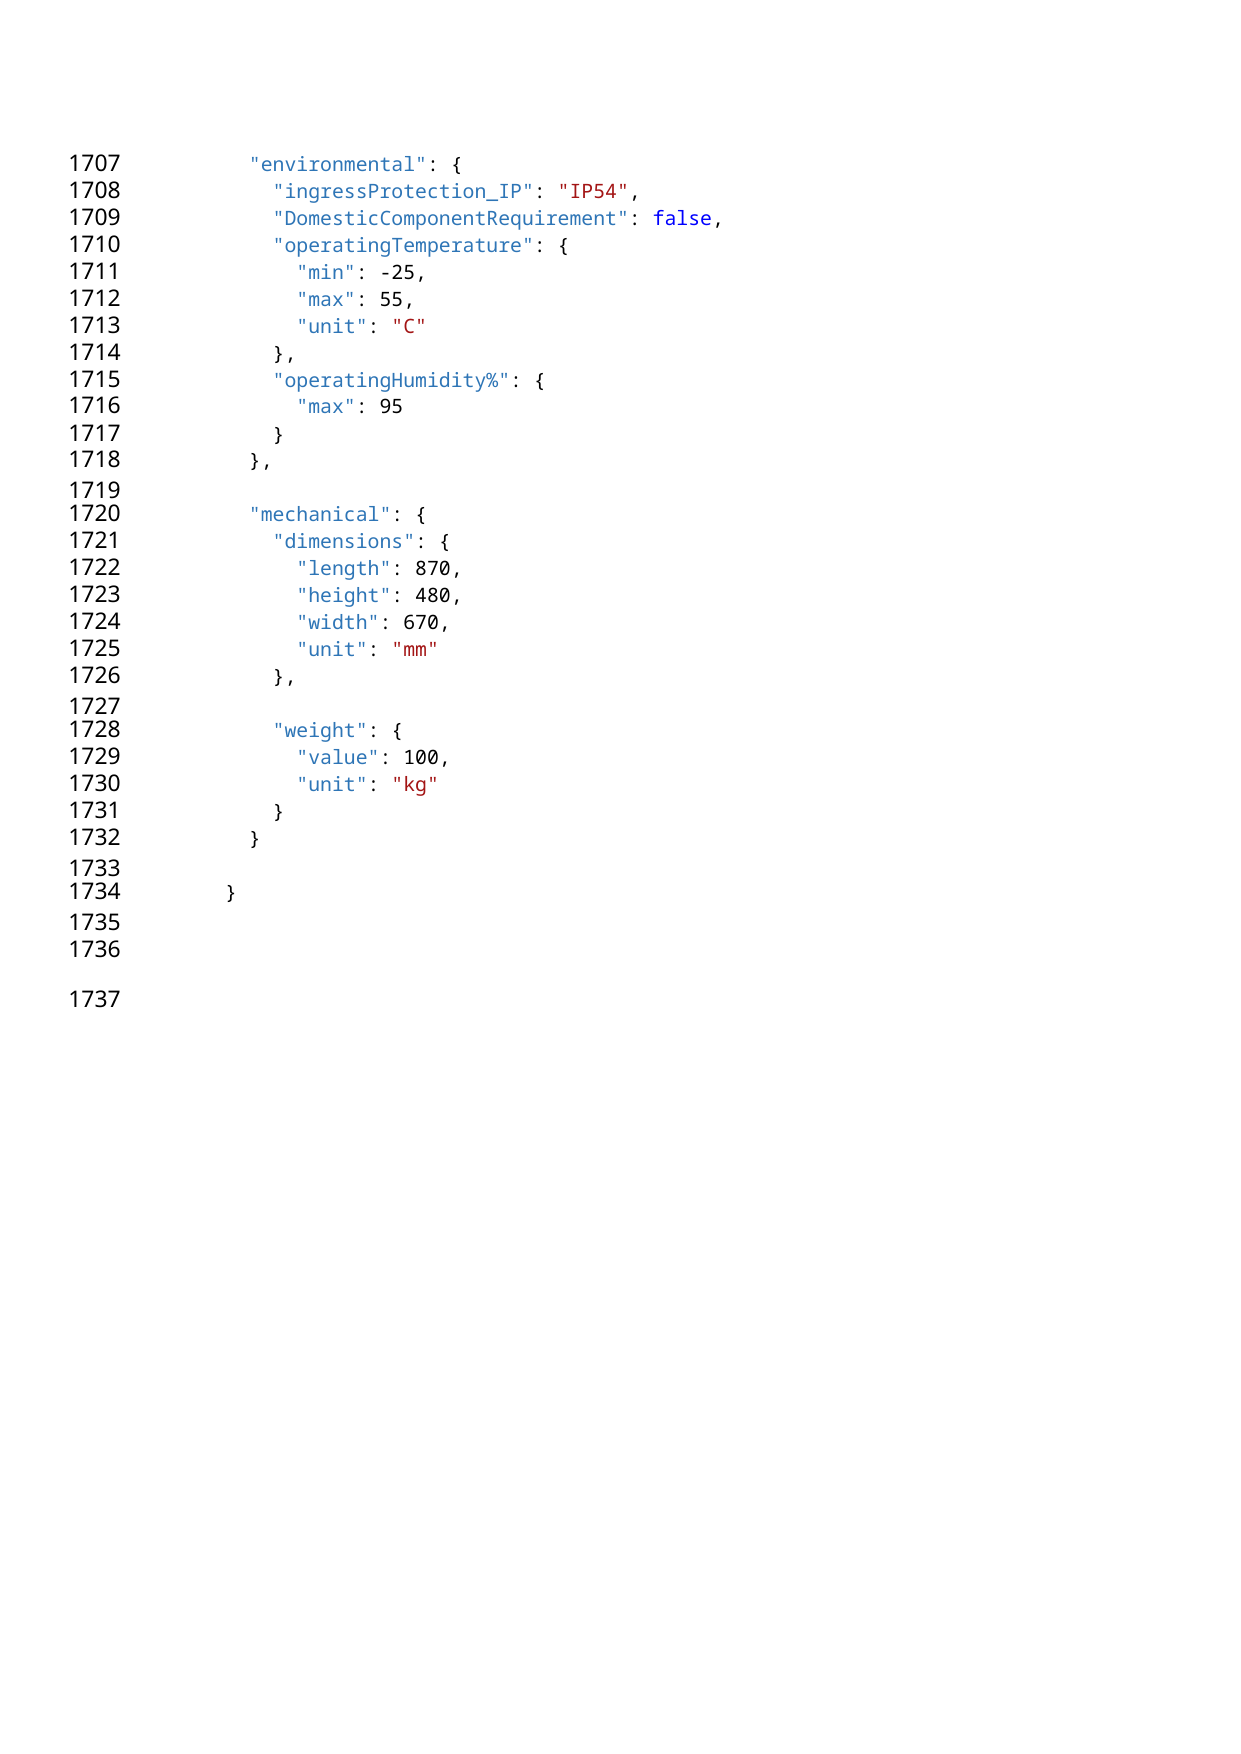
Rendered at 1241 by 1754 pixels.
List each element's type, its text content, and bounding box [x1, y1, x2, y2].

text "min": -25, [225, 258, 1090, 285]
text "operatingHumidity%": { [225, 366, 1090, 393]
text }, [225, 663, 1090, 689]
text "weight": { [225, 717, 1090, 743]
text "length": 870, [225, 555, 1090, 582]
text }, [225, 447, 1090, 474]
text } [225, 824, 1090, 851]
text "height": 480, [225, 582, 1090, 609]
text "environmental": { [225, 150, 1090, 177]
text "unit": "kg" [225, 771, 1090, 797]
text "unit": "mm" [225, 636, 1090, 663]
text "width": 670, [225, 609, 1090, 636]
text "value": 100, [225, 743, 1090, 771]
text } [225, 797, 1090, 824]
text "max": 55, [225, 285, 1090, 312]
text }, [225, 339, 1090, 366]
text "unit": "C" [225, 312, 1090, 339]
text "max": 95 [225, 393, 1090, 420]
text } [225, 878, 1090, 905]
text "mechanical": { [225, 501, 1090, 528]
text "dimensions": { [225, 528, 1090, 555]
text "DomesticComponentRequirement": false, [225, 204, 1090, 231]
text "operatingTemperature": { [225, 231, 1090, 258]
text } [225, 420, 1090, 447]
text "ingressProtection_IP": "IP54", [225, 177, 1090, 204]
